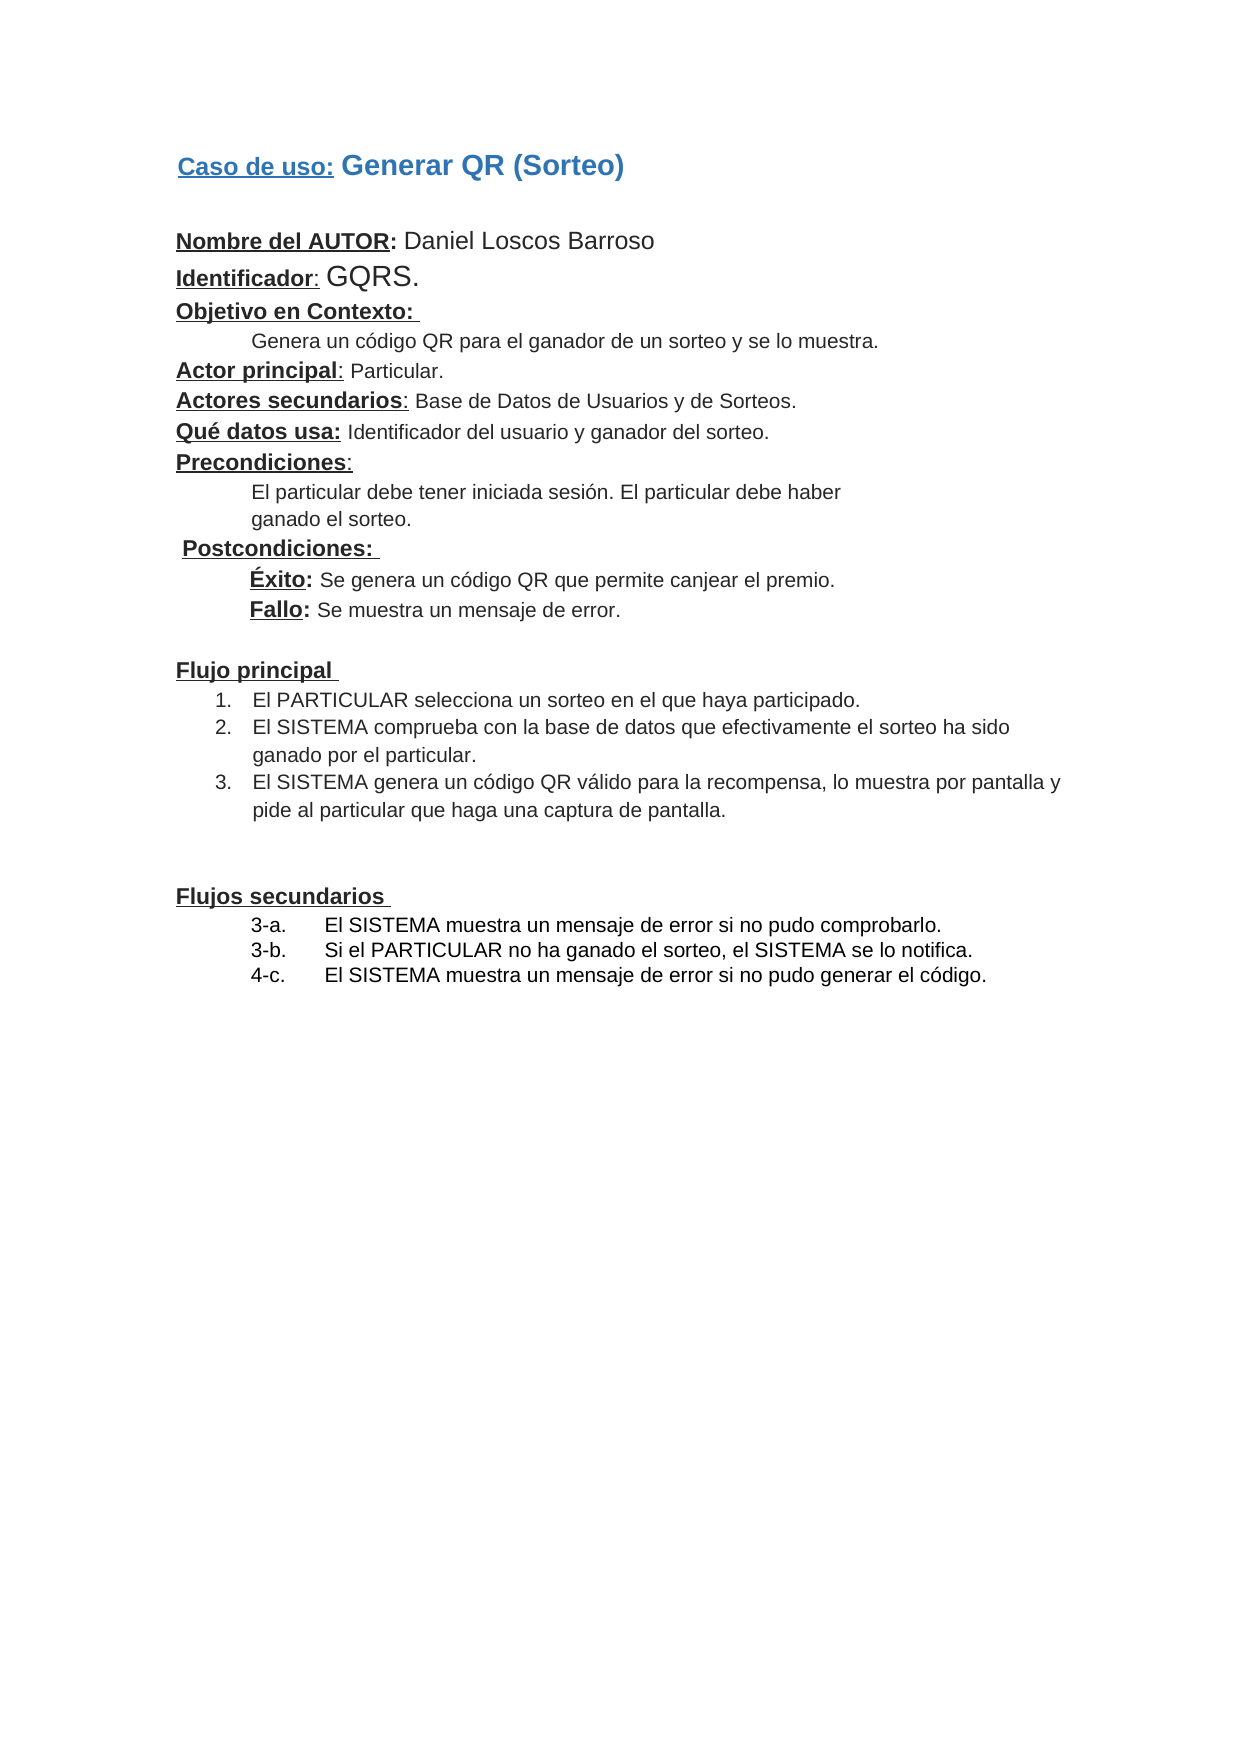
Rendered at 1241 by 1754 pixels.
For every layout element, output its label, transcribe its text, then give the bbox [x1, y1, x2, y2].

text Precondiciones: [176, 449, 858, 475]
text 3-b. Si el PARTICULAR no ha ganado el sorteo, el SISTEMA se lo notifica. [251, 938, 1063, 962]
subtitle Flujos secundarios [176, 883, 1063, 909]
text Qué datos usa: Identificador del usuario y ganador del sorteo. [176, 418, 1063, 444]
text Postcondiciones: [176, 535, 858, 561]
subtitle Flujo principal [176, 657, 1063, 684]
text 3-a. El SISTEMA muestra un mensaje de error si no pudo comprobarlo. [251, 913, 1063, 937]
text Genera un código QR para el ganador de un sorteo y se lo muestra. [251, 329, 1063, 353]
text Fallo: Se muestra un mensaje de error. [249, 596, 970, 623]
text Caso de uso: Generar QR (Sorteo) [177, 148, 1063, 181]
text Objetivo en Contexto: [176, 298, 1063, 325]
text El particular debe tener iniciada sesión. El particular debe haber ganado el sorteo. [251, 479, 858, 531]
text Nombre del AUTOR: Daniel Loscos Barroso [176, 226, 1063, 254]
text Actores secundarios: Base de Datos de Usuarios y de Sorteos. [176, 387, 1063, 414]
list El SISTEMA comprueba con la base de datos que efectivamente el sorteo ha sido ganado por el particular. [215, 715, 1063, 767]
list El PARTICULAR selecciona un sorteo en el que haya participado. [215, 688, 1063, 712]
text Éxito: Se genera un código QR que permite canjear el premio. [249, 566, 970, 592]
subtitle Actor principal: Particular. [176, 357, 1063, 383]
text 4-c. El SISTEMA muestra un mensaje de error si no pudo generar el código. [251, 963, 1063, 987]
text Identificador: GQRS. [176, 259, 1063, 293]
list El SISTEMA genera un código QR válido para la recompensa, lo muestra por pantalla y pide al particular que haga una captura de pantalla. [215, 770, 1063, 822]
